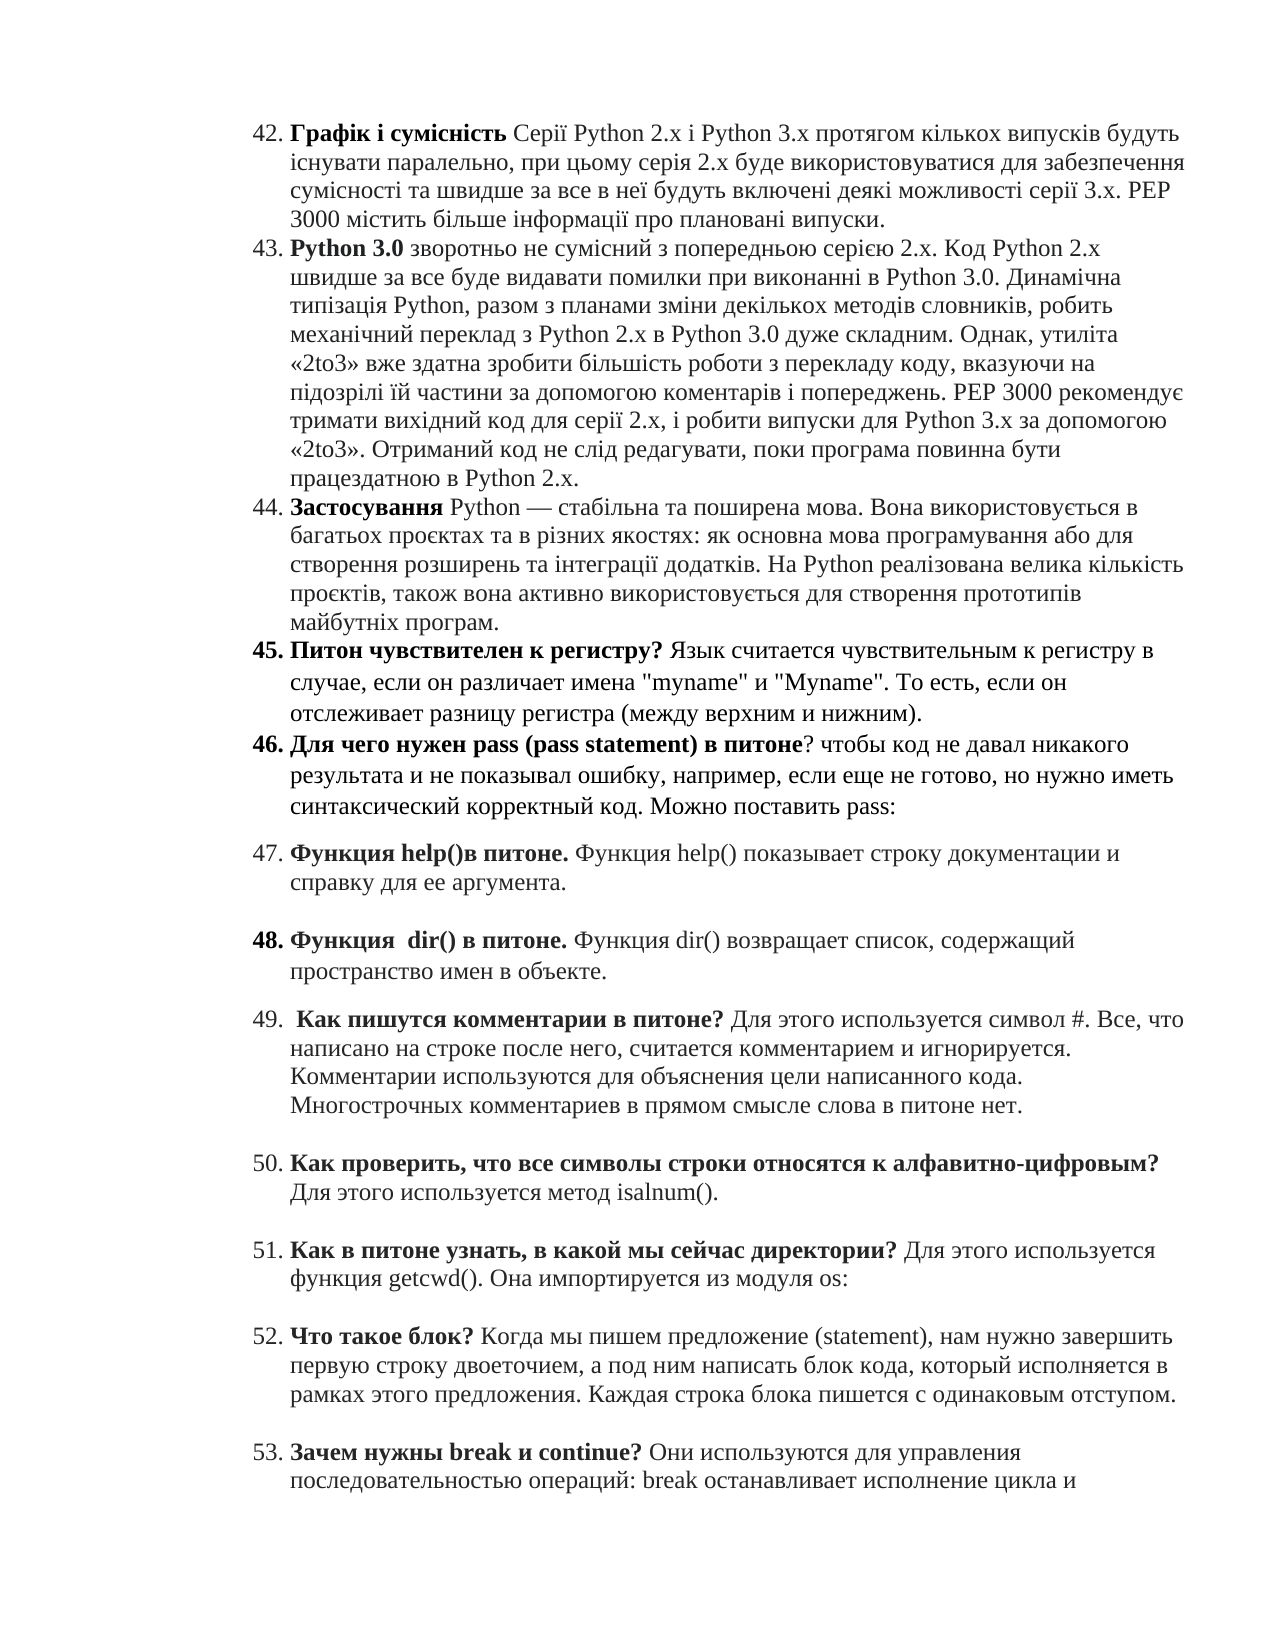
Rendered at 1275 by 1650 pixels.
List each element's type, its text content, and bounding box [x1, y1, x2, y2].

list Графік і сумісність Серії Python 2.x і Python 3.x протягом кількох випусків будуть існувати паралельно, при цьому серія 2.x буде використовуватися для забезпечення сумісності та швидше за все в неї будуть включені деякі можливості серії 3.x. PEP 3000 містить більше інформації про плановані випуски. [252, 118, 1186, 233]
list Застосування Python — стабільна та поширена мова. Вона використовується в багатьох проєктах та в різних якостях: як основна мова програмування або для створення розширень та інтеграції додатків. На Python реалізована велика кількість проєктів, також вона активно використовується для створення прототипів майбутніх програм. [252, 492, 1186, 636]
list Функция dir() в питоне. Функция dir() возвращает список, содержащий пространство имен в объекте. [252, 925, 1186, 985]
list Для чего нужен pass (pass statement) в питоне? чтобы код не давал никакого результата и не показывал ошибку, например, если еще не готово, но нужно иметь синтаксический корректный код. Можно поставить pass: [252, 729, 1186, 819]
list Как в питоне узнать, в какой мы сейчас директории? Для этого используется функция getcwd(). Она импортируется из модуля os: [252, 1235, 1186, 1292]
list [252, 1437, 1186, 1494]
list Python 3.0 зворотньо не сумісний з попередньою серією 2.x. Код Python 2.x швидше за все буде видавати помилки при виконанні в Python 3.0. Динамічна типізація Python, разом з планами зміни декількох методів словників, робить механічний переклад з Python 2.x в Python 3.0 дуже складним. Однак, утиліта «2to3» вже здатна зробити більшість роботи з перекладу коду, вказуючи на підозрілі їй частини за допомогою коментарів і попереджень. PEP 3000 рекомендує тримати вихідний код для серії 2.x, і робити випуски для Python 3.x за допомогою «2to3». Отриманий код не слід редагувати, поки програма повинна бути працездатною в Python 2.x. [252, 233, 1186, 492]
list Как пишутся комментарии в питоне? Для этого используется символ #. Все, что написано на строке после него, считается комментарием и игнорируется. Комментарии используются для объяснения цели написанного кода. Многострочных комментариев в прямом смысле слова в питоне нет. [252, 1004, 1186, 1119]
list Как проверить, что все символы строки относятся к алфавитно-цифровым? Для этого используется метод isalnum(). [252, 1148, 1186, 1206]
list Питон чувствителен к регистру? Язык считается чувствительным к регистру в случае, если он различает имена "myname" и "Myname". То есть, если он отслеживает разницу регистра (между верхним и нижним). [252, 636, 1186, 726]
list Функция help()в питоне. Функция help() показывает строку документации и справку для ее аргумента. [252, 838, 1186, 896]
list Что такое блок? Когда мы пишем предложение (statement), нам нужно завершить первую строку двоеточием, а под ним написать блок кода, который исполняется в рамках этого предложения. Каждая строка блока пишется с одинаковым отступом. [252, 1321, 1186, 1408]
